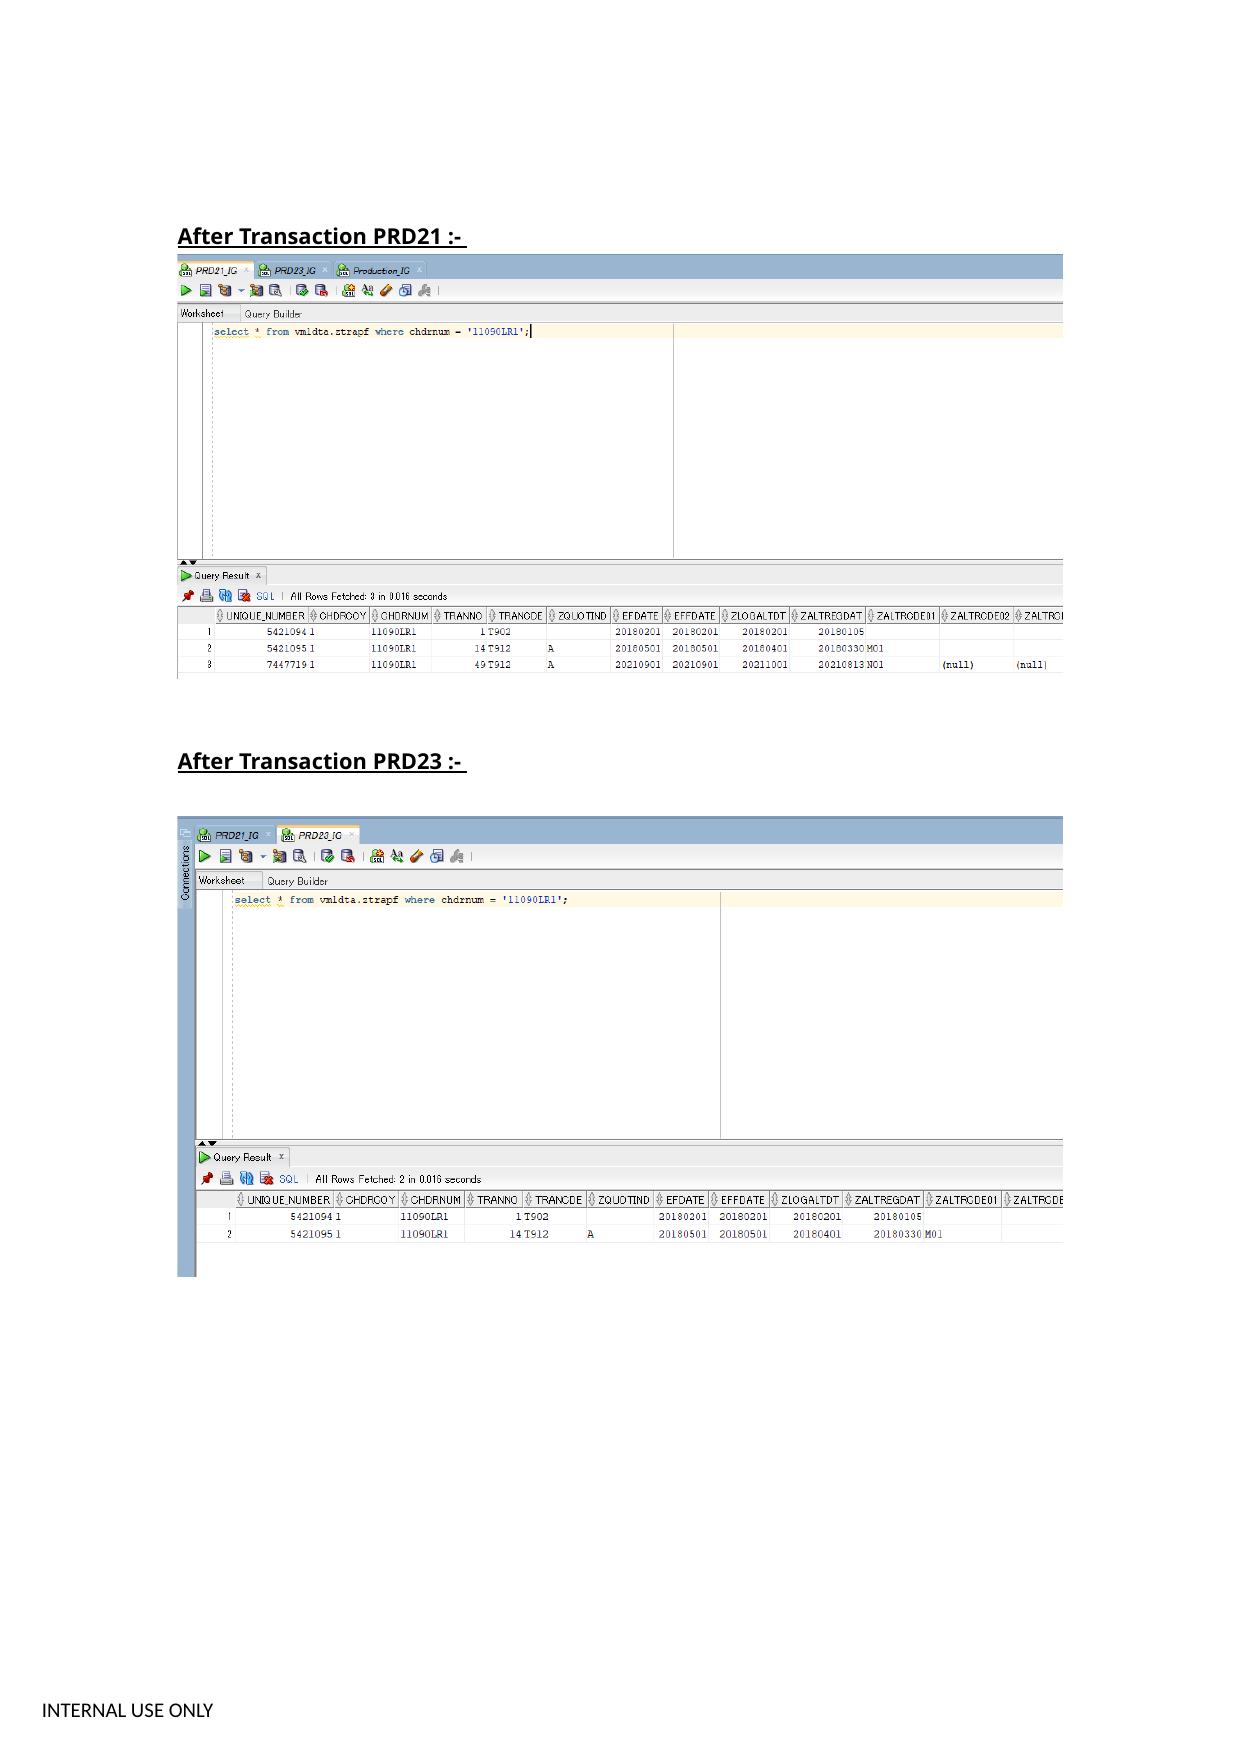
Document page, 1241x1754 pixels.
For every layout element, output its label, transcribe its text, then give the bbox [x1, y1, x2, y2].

picture [177, 254, 1063, 679]
picture [177, 816, 1063, 1277]
text After Transaction PRD23 :- [177, 742, 1063, 779]
text After Transaction PRD21 :- [177, 217, 1063, 254]
